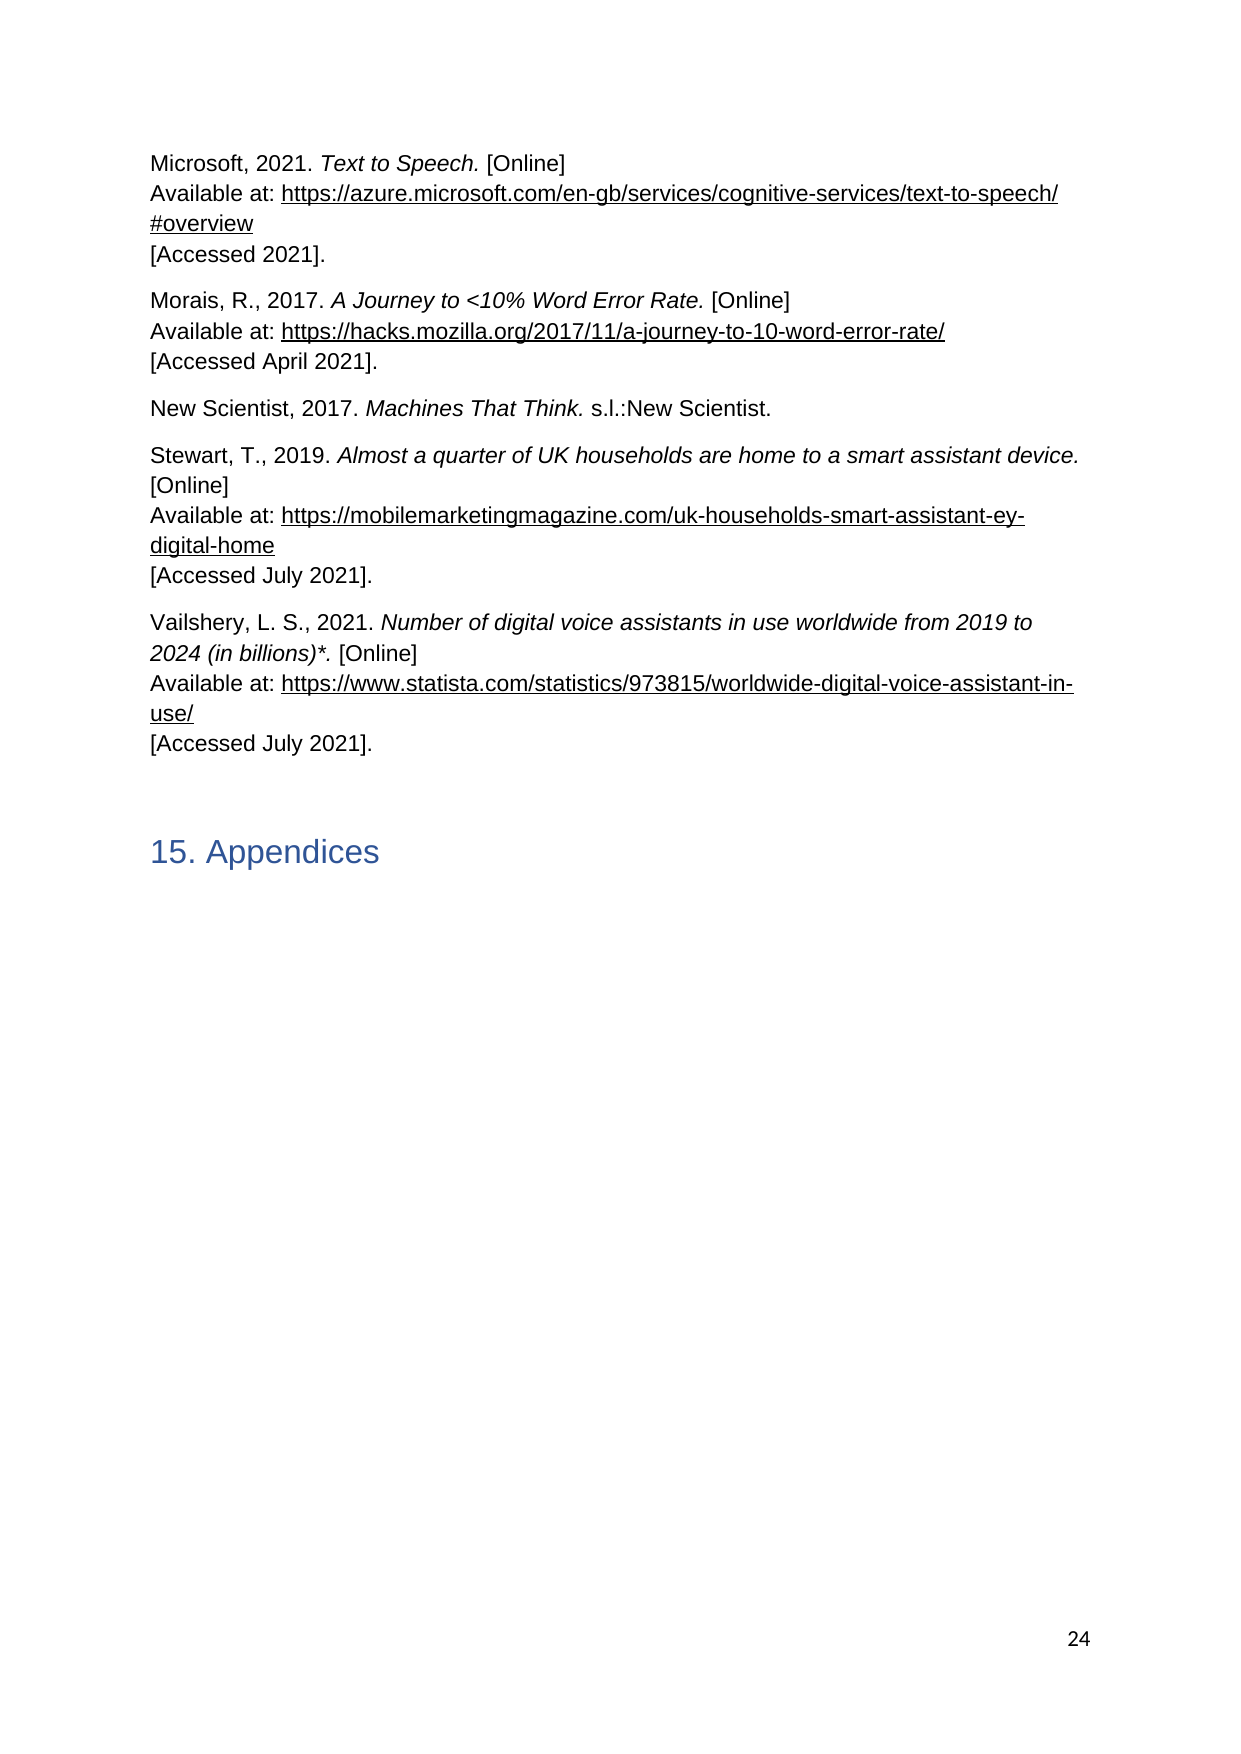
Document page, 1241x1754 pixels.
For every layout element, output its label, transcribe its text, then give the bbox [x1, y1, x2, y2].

subtitle 15. Appendices [150, 832, 1090, 871]
